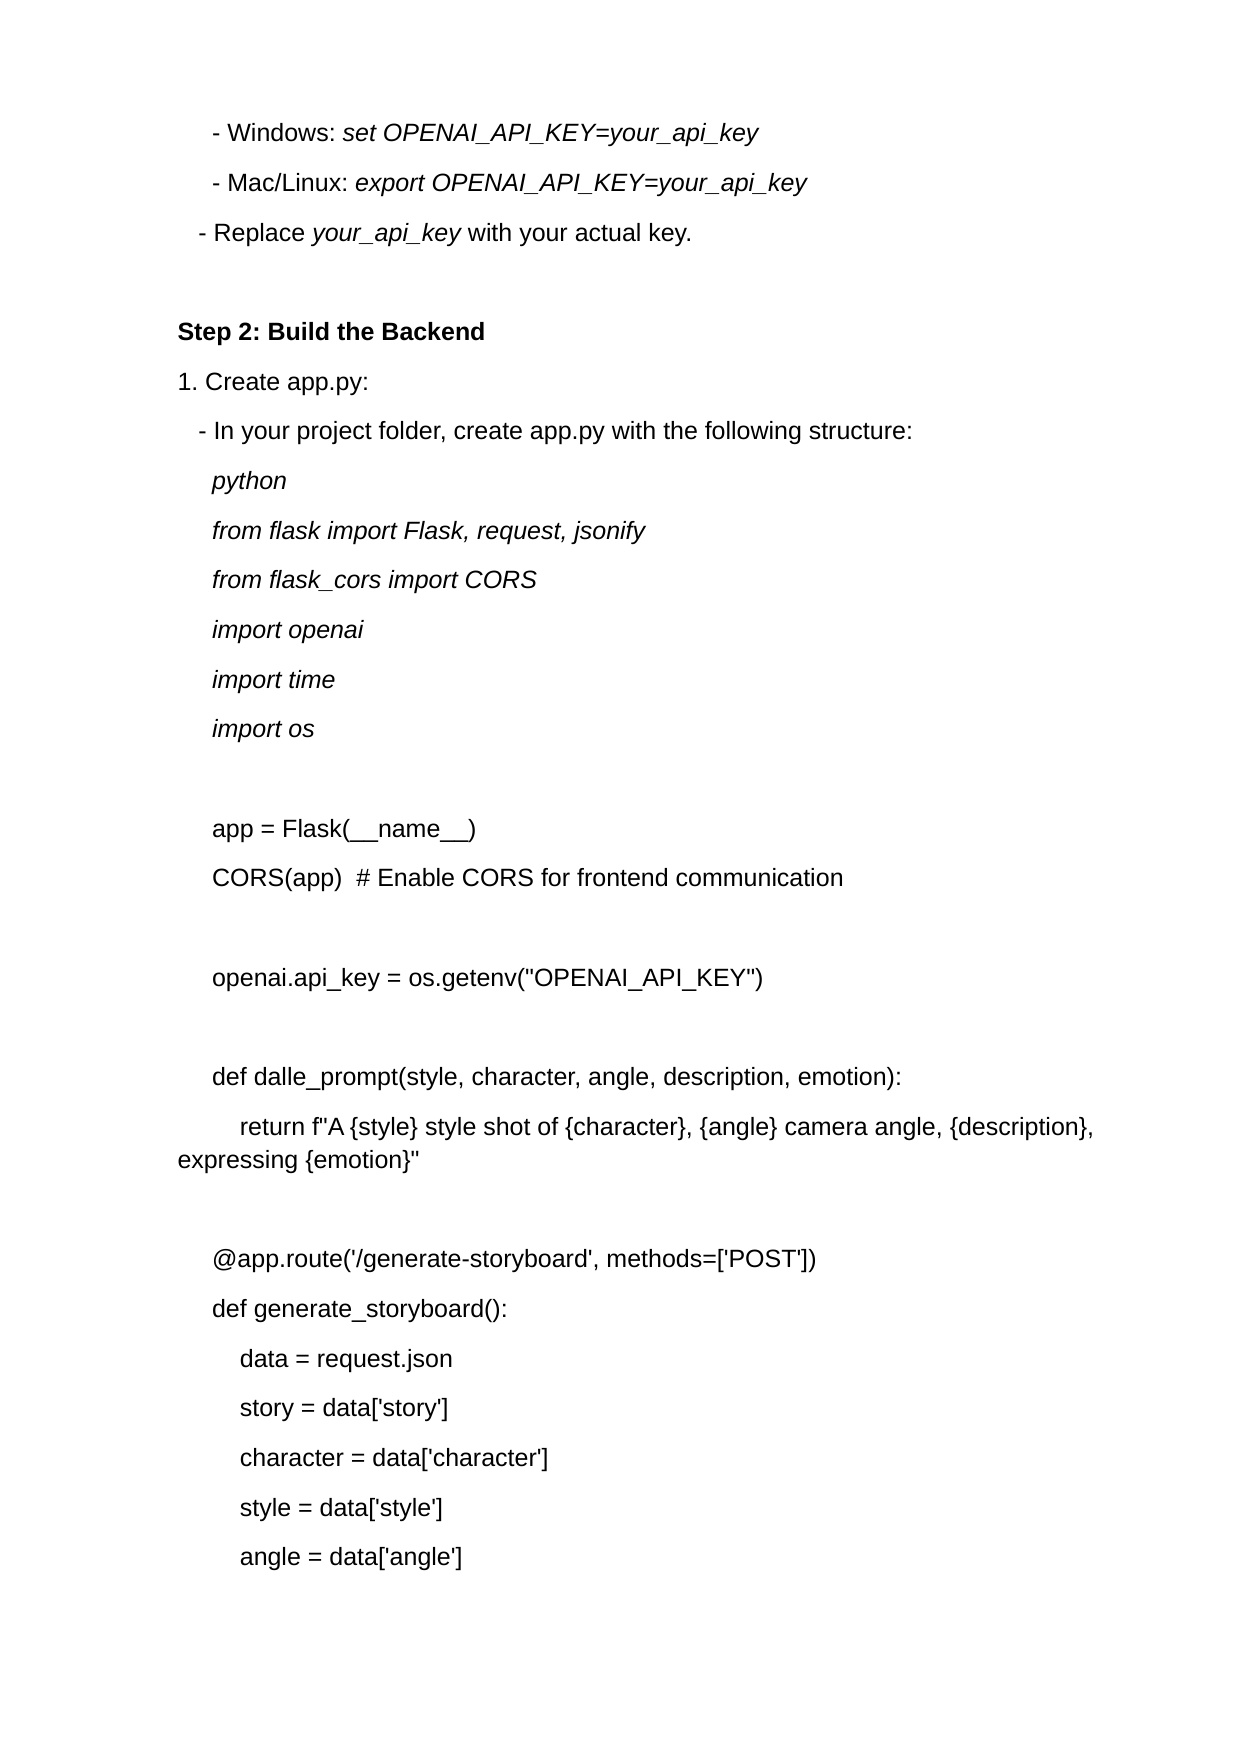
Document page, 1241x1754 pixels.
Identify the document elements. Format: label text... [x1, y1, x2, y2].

text story = data['story'] [177, 1393, 1152, 1422]
text from flask_cors import CORS [177, 565, 1152, 594]
text openai.api_key = os.getenv("OPENAI_API_KEY") [177, 963, 1152, 992]
text def generate_storyboard(): [177, 1294, 1152, 1323]
text import os [177, 714, 1152, 743]
text - In your project folder, create app.py with the following structure: [177, 416, 1152, 445]
text Step 2: Build the Backend [177, 317, 1152, 346]
text data = request.json [177, 1344, 1152, 1372]
text character = data['character'] [177, 1443, 1152, 1472]
text return f"A {style} style shot of {character}, {angle} camera angle, {description}, expressing {emotion}" [177, 1112, 1152, 1174]
text import openai [177, 615, 1152, 644]
text - Mac/Linux: export OPENAI_API_KEY=your_api_key [177, 168, 1152, 197]
text def dalle_prompt(style, character, angle, description, emotion): [177, 1062, 1152, 1091]
text angle = data['angle'] [177, 1542, 1152, 1571]
text 1. Create app.py: [177, 367, 1152, 395]
text python [177, 466, 1152, 495]
text from flask import Flask, request, jsonify [177, 516, 1152, 544]
text import time [177, 665, 1152, 693]
text @app.route('/generate-storyboard', methods=['POST']) [177, 1244, 1152, 1273]
text - Replace your_api_key with your actual key. [177, 217, 1152, 246]
text app = Flask(__name__) [177, 814, 1152, 842]
text - Windows: set OPENAI_API_KEY=your_api_key [177, 118, 1152, 147]
text CORS(app) # Enable CORS for frontend communication [177, 863, 1152, 892]
text style = data['style'] [177, 1493, 1152, 1521]
